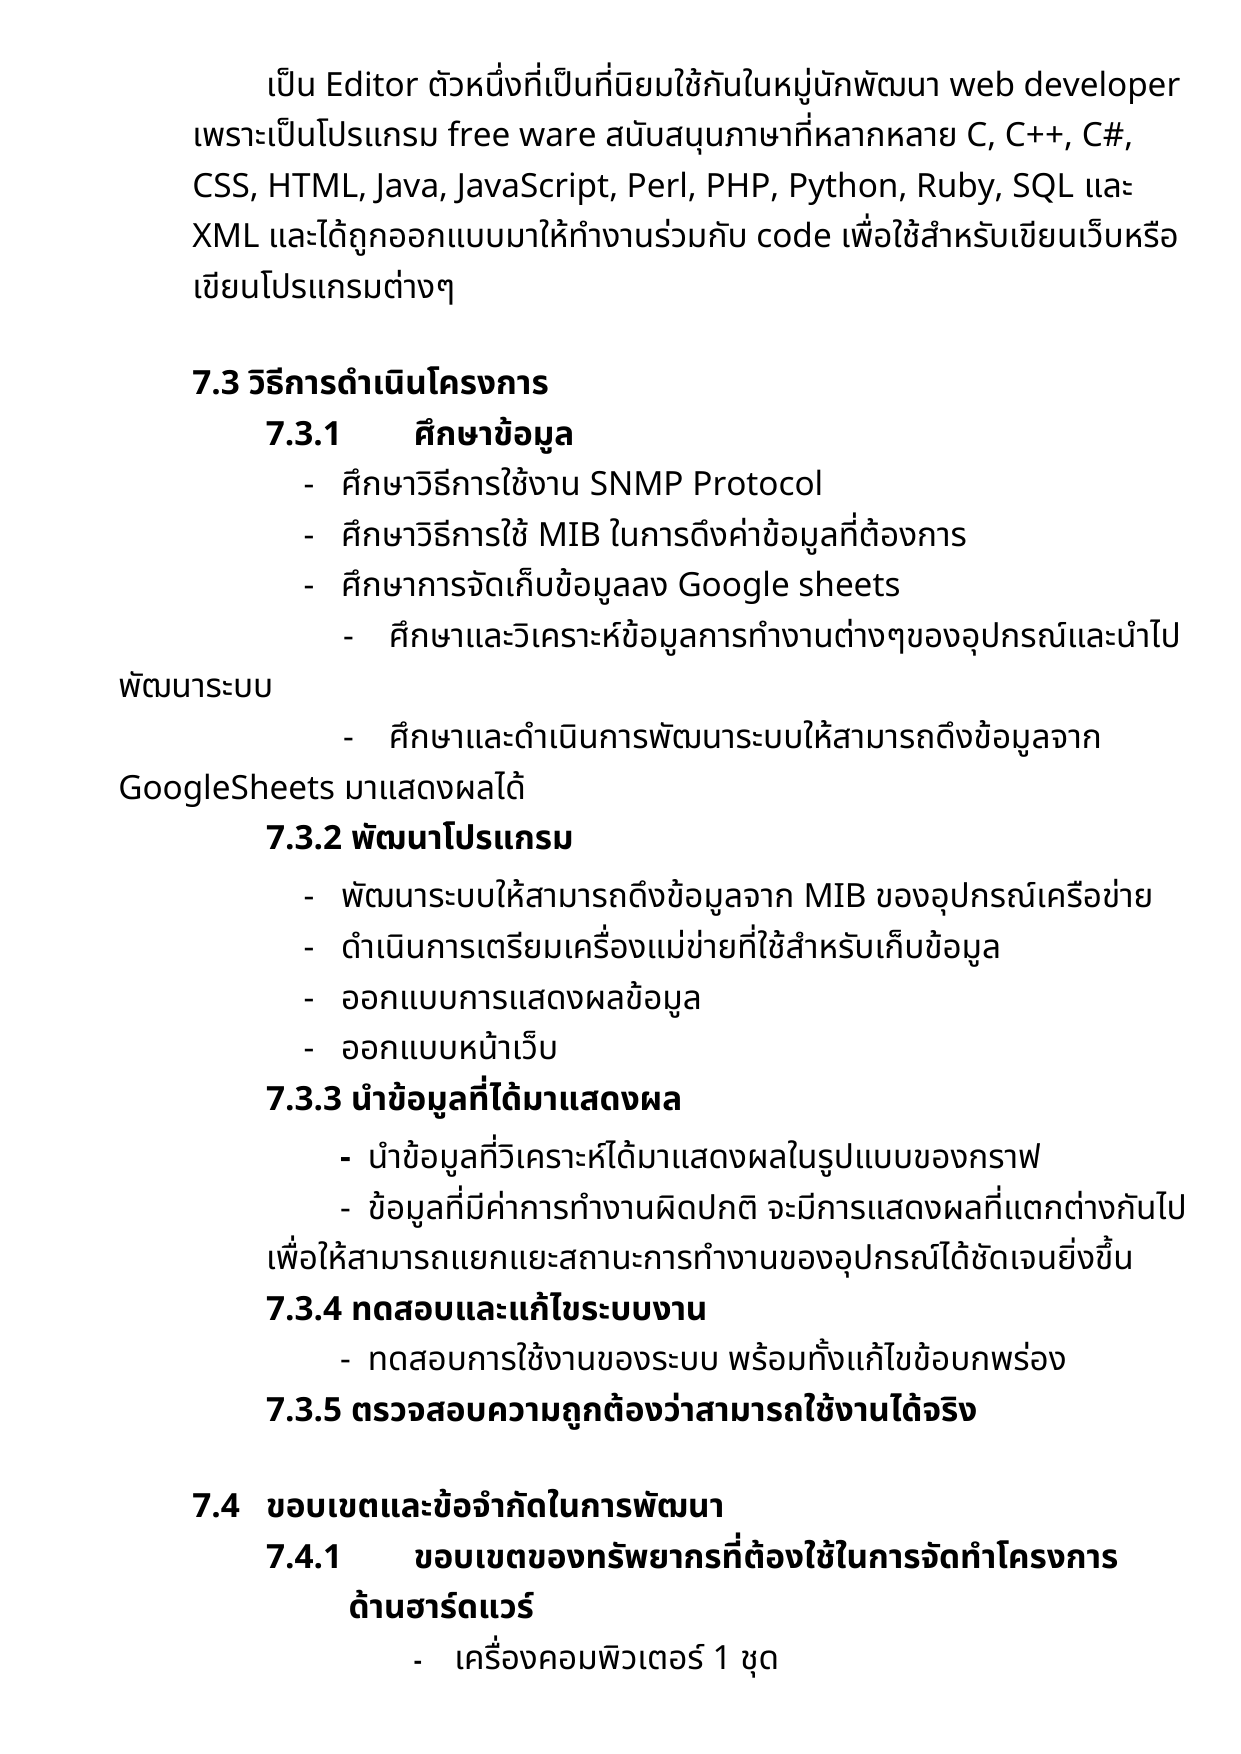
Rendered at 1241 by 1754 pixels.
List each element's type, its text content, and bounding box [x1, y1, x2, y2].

text - ข้อมูลที่มีค่าการทำงานผิดปกติ จะมีการแสดงผลที่แตกต่างกันไปเพื่อให้สามารถแยกแยะสถานะการทำงานของอุปกรณ์ได้ชัดเจนยิ่งขึ้น [266, 1183, 1195, 1284]
list ศึกษาข้อมูล [266, 409, 1195, 460]
text 7.3 วิธีการดำเนินโครงการ [118, 359, 1195, 409]
list ออกแบบการแสดงผลข้อมูล [303, 973, 1195, 1024]
text 7.3.3 นำข้อมูลที่ได้มาแสดงผล [118, 1075, 1195, 1125]
list พัฒนาระบบให้สามารถดึงข้อมูลจาก MIB ของอุปกรณ์เครือข่าย [303, 872, 1195, 923]
text ด้านฮาร์ดแวร์ [118, 1583, 1195, 1633]
text - เครื่องคอมพิวเตอร์ 1 ชุด [118, 1633, 1195, 1684]
text - ศึกษาและวิเคราะห์ข้อมูลการทำงานต่างๆของอุปกรณ์และนำไปพัฒนาระบบ [118, 612, 1195, 713]
text 7.3.5 ตรวจสอบความถูกต้องว่าสามารถใช้งานได้จริง [118, 1386, 1195, 1436]
text เป็น Editor ตัวหนึ่งที่เป็นที่นิยมใช้กันในหมู่นักพัฒนา web developer เพราะเป็นโปรแกรม free ware สนับสนุนภาษาที่หลากหลาย C, C++, C#, CSS, HTML, Java, JavaScript, Perl, PHP, Python, Ruby, SQL และ XML และได้ถูกออกแบบมาให้ทำงานร่วมกับ code เพื่อใช้สำหรับเขียนเว็บหรือเขียนโปรแกรมต่างๆ [192, 60, 1195, 313]
text - ศึกษาและดำเนินการพัฒนาระบบให้สามารถดึงข้อมูลจาก GoogleSheets มาแสดงผลได้ [118, 713, 1195, 814]
text - ทดสอบการใช้งานของระบบ พร้อมทั้งแก้ไขข้อบกพร่อง [118, 1335, 1195, 1386]
list ศึกษาวิธีการใช้งาน SNMP Protocol [303, 460, 1195, 511]
list ขอบเขตและข้อจำกัดในการพัฒนา [192, 1482, 1195, 1532]
list ขอบเขตของทรัพยากรที่ต้องใช้ในการจัดทำโครงการ [266, 1532, 1195, 1583]
list ศึกษาการจัดเก็บข้อมูลลง Google sheets [303, 561, 1195, 612]
list ศึกษาวิธีการใช้ MIB ในการดึงค่าข้อมูลที่ต้องการ [303, 511, 1195, 561]
list ออกแบบหน้าเว็บ [303, 1024, 1195, 1075]
text - นำข้อมูลที่วิเคราะห์ได้มาแสดงผลในรูปแบบของกราฟ [118, 1133, 1195, 1183]
text 7.3.2 พัฒนาโปรแกรม [118, 814, 1195, 865]
text 7.3.4 ทดสอบและแก้ไขระบบงาน [118, 1284, 1195, 1335]
list ดำเนินการเตรียมเครื่องแม่ข่ายที่ใช้สำหรับเก็บข้อมูล [303, 923, 1195, 973]
